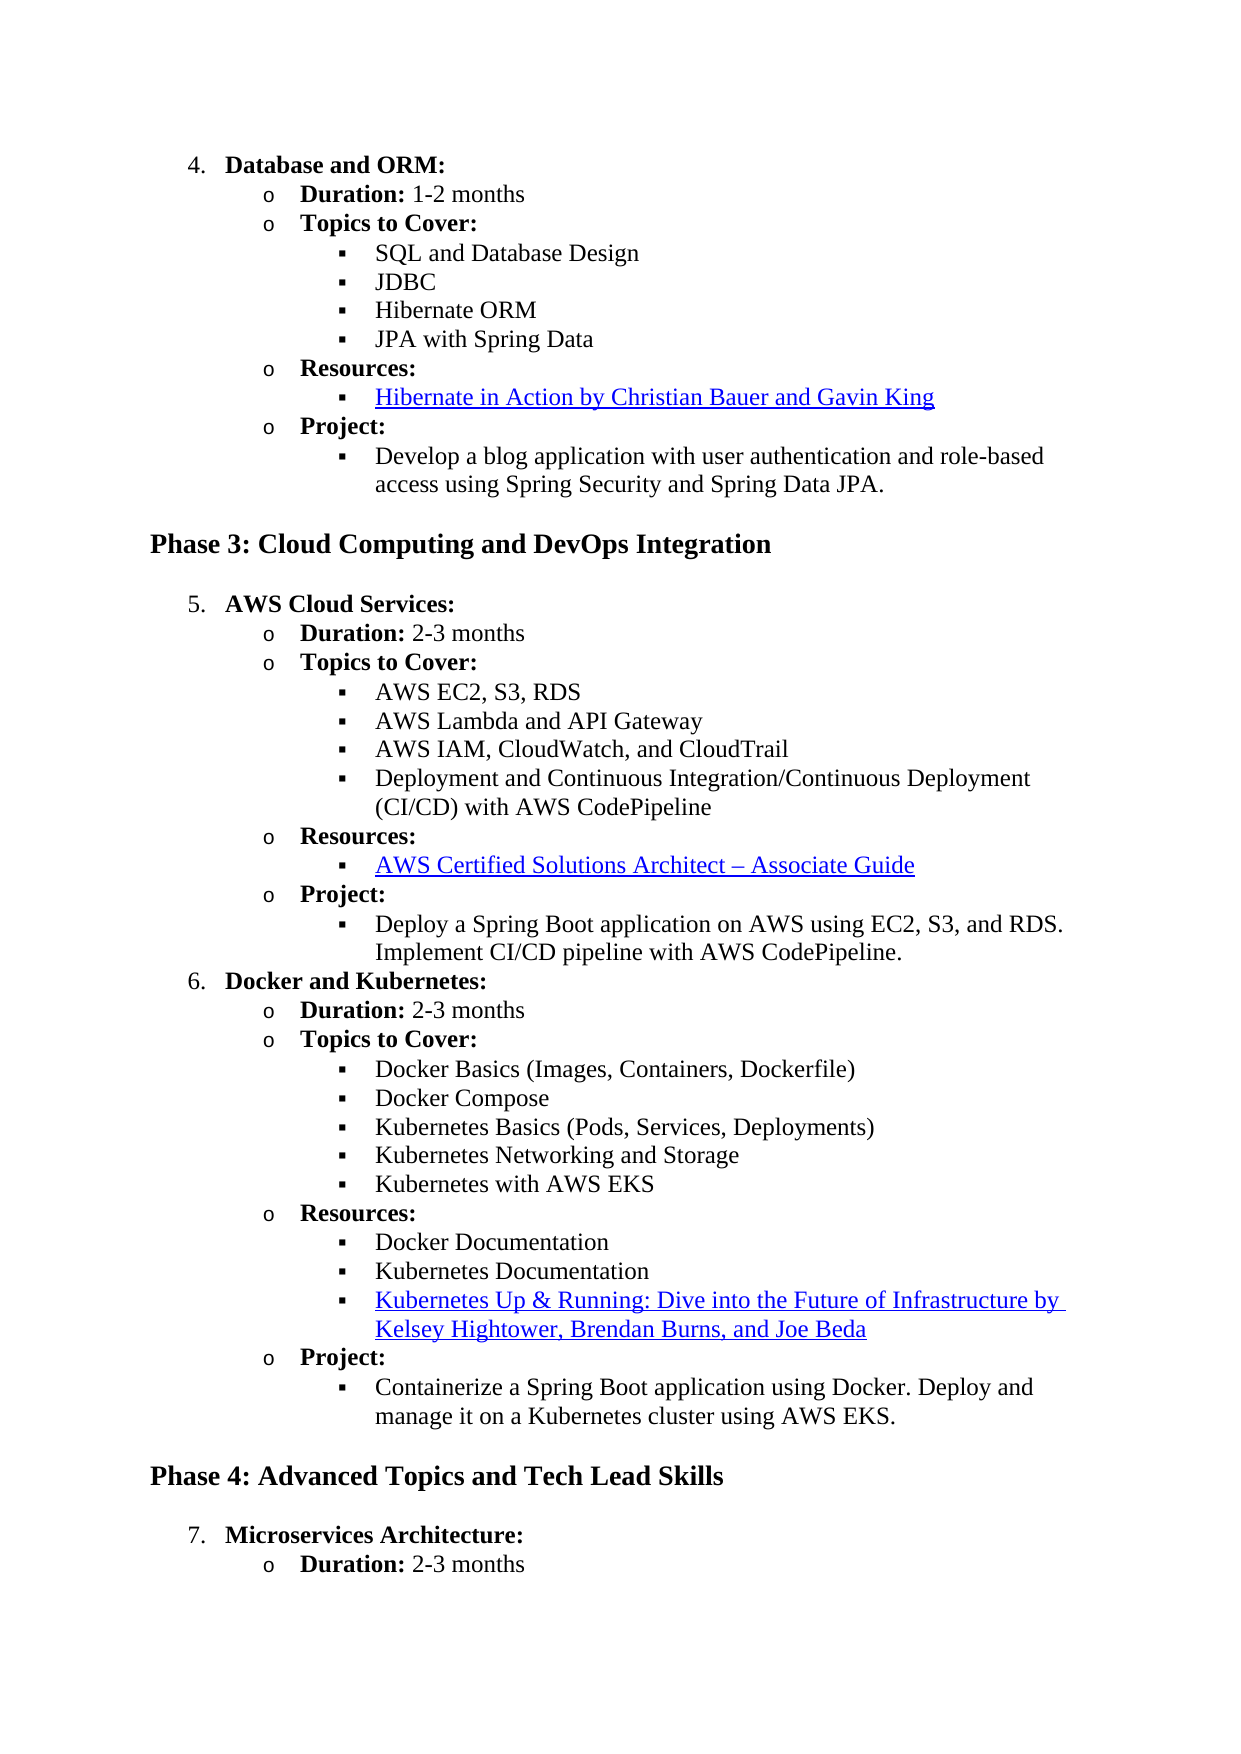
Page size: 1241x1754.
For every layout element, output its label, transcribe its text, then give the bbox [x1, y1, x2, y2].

text Phase 3: Cloud Computing and DevOps Integration [150, 527, 1090, 560]
list Resources: [262, 821, 1090, 850]
list Kubernetes Basics (Pods, Services, Deployments) [337, 1112, 1090, 1140]
list Topics to Cover: [262, 647, 1090, 677]
list Docker and Kubernetes: [187, 966, 1090, 995]
list Topics to Cover: [262, 1024, 1090, 1054]
list Deploy a Spring Boot application on AWS using EC2, S3, and RDS. Implement CI/CD pipeline with AWS CodePipeline. [337, 909, 1090, 966]
list AWS Certified Solutions Architect – Associate Guide [337, 850, 1090, 879]
list Project: [262, 1342, 1090, 1372]
list AWS IAM, CloudWatch, and CloudTrail [337, 734, 1090, 763]
list Duration: 2-3 months [262, 995, 1090, 1024]
list Kubernetes Documentation [337, 1256, 1090, 1285]
list JPA with Spring Data [337, 324, 1090, 353]
list Docker Documentation [337, 1227, 1090, 1256]
text Phase 4: Advanced Topics and Tech Lead Skills [150, 1459, 1090, 1491]
list AWS EC2, S3, RDS [337, 677, 1090, 706]
list Resources: [262, 353, 1090, 382]
list SQL and Database Design [337, 238, 1090, 267]
list Project: [262, 879, 1090, 909]
list Deployment and Continuous Integration/Continuous Deployment (CI/CD) with AWS CodePipeline [337, 763, 1090, 821]
list Docker Compose [337, 1083, 1090, 1112]
list Microservices Architecture: [187, 1520, 1090, 1549]
list Project: [262, 411, 1090, 441]
list Docker Basics (Images, Containers, Dockerfile) [337, 1054, 1090, 1083]
list Kubernetes Networking and Storage [337, 1140, 1090, 1169]
list Duration: 2-3 months [262, 618, 1090, 647]
list JDBC [337, 267, 1090, 295]
list Topics to Cover: [262, 208, 1090, 238]
list Duration: 2-3 months [262, 1549, 1090, 1578]
list Develop a blog application with user authentication and role-based access using Spring Security and Spring Data JPA. [337, 441, 1090, 498]
list Duration: 1-2 months [262, 179, 1090, 208]
list AWS Lambda and API Gateway [337, 706, 1090, 734]
list Resources: [262, 1198, 1090, 1227]
list AWS Cloud Services: [187, 589, 1090, 618]
list Database and ORM: [187, 150, 1090, 179]
list Hibernate in Action by Christian Bauer and Gavin King [337, 382, 1090, 411]
list Kubernetes Up & Running: Dive into the Future of Infrastructure by Kelsey Hightower, Brendan Burns, and Joe Beda [337, 1285, 1090, 1342]
list Kubernetes with AWS EKS [337, 1169, 1090, 1198]
list Hibernate ORM [337, 295, 1090, 324]
list Containerize a Spring Boot application using Docker. Deploy and manage it on a Kubernetes cluster using AWS EKS. [337, 1372, 1090, 1429]
